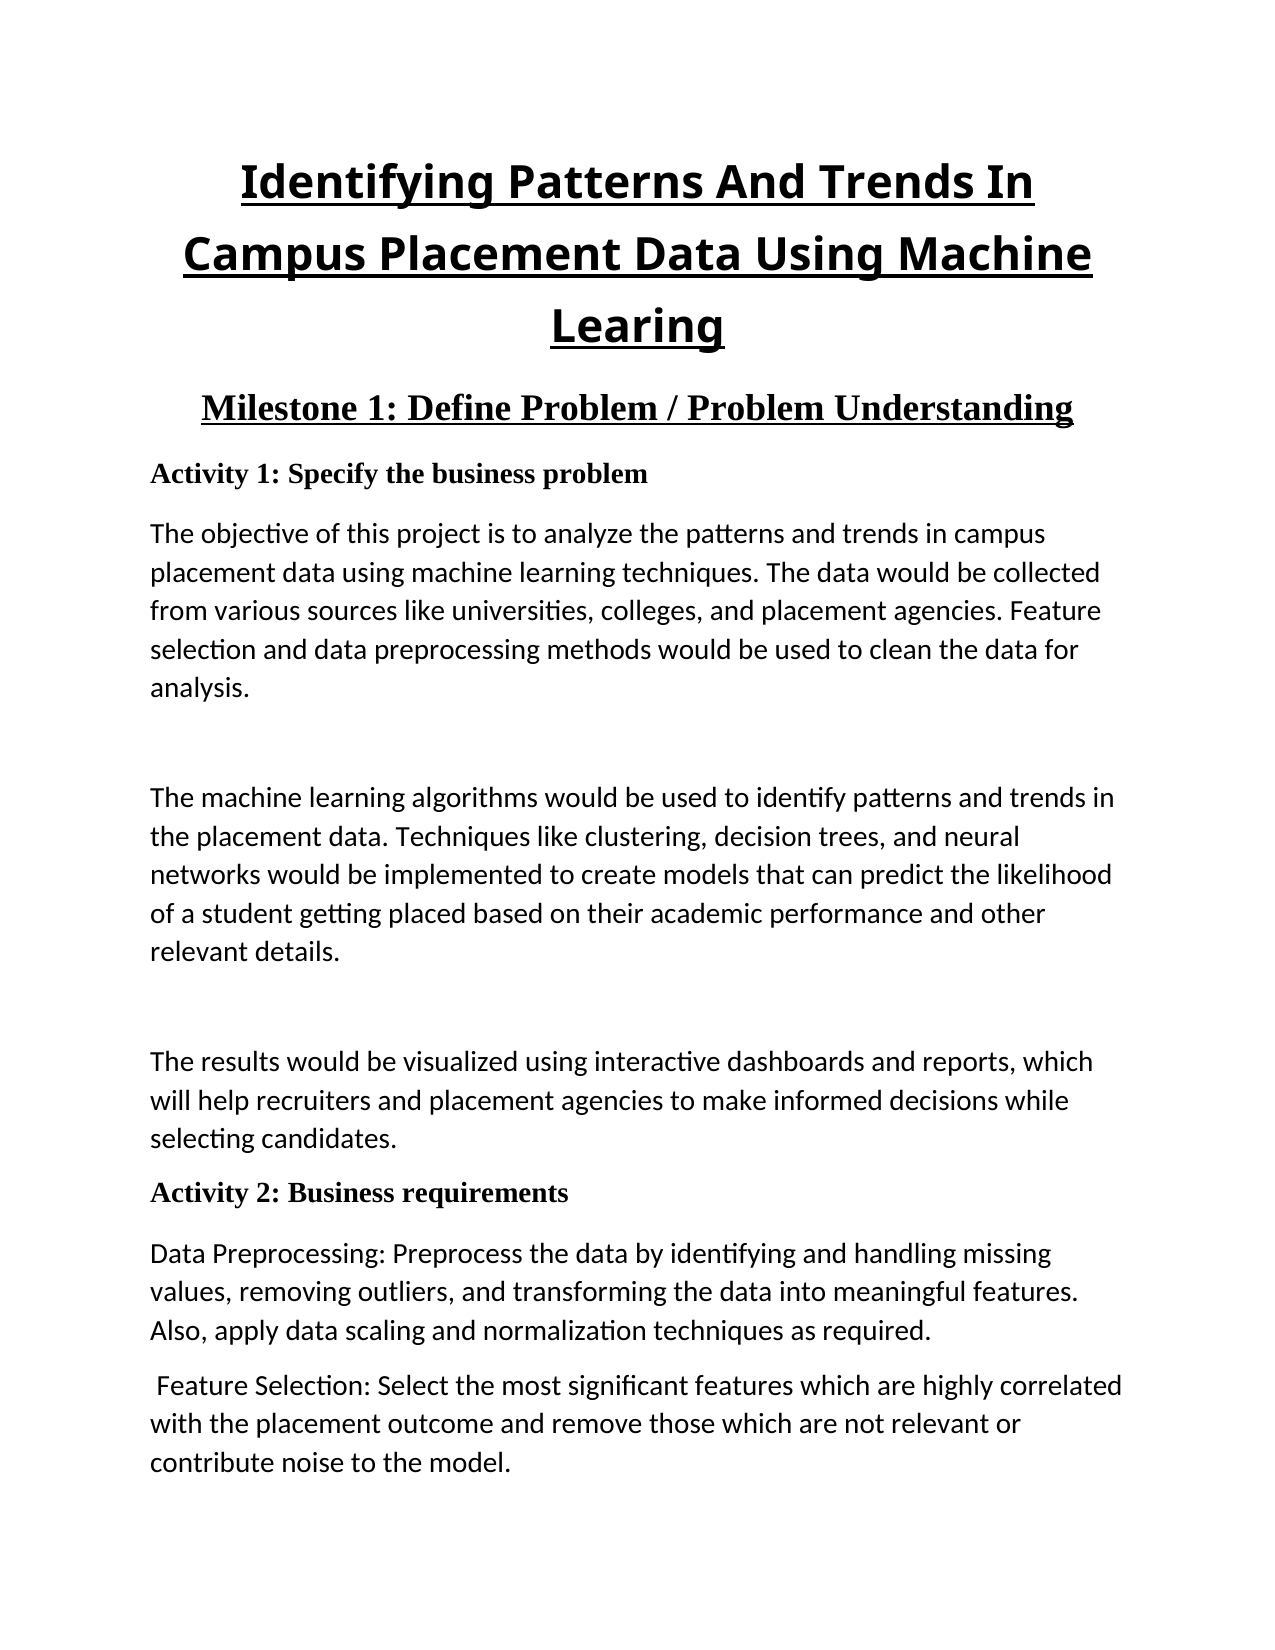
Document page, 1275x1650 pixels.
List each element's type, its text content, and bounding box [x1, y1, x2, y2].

text The machine learning algorithms would be used to identify patterns and trends in the placement data. Techniques like clustering, decision trees, and neural networks would be implemented to create models that can predict the likelihood of a student getting placed based on their academic performance and other relevant details. [150, 779, 1125, 969]
text Milestone 1: Define Problem / Problem Understanding [150, 386, 1125, 429]
text Feature Selection: Select the most significant features which are highly correlated with the placement outcome and remove those which are not relevant or contribute noise to the model. [150, 1367, 1125, 1479]
text Data Preprocessing: Preprocess the data by identifying and handling missing values, removing outliers, and transforming the data into meaningful features. Also, apply data scaling and normalization techniques as required. [150, 1235, 1125, 1347]
text Activity 1: Specify the business problem [150, 456, 1125, 490]
text Activity 2: Business requirements [150, 1176, 1125, 1209]
text The objective of this project is to analyze the patterns and trends in campus placement data using machine learning techniques. The data would be collected from various sources like universities, colleges, and placement agencies. Feature selection and data preprocessing methods would be used to clean the data for analysis. [150, 516, 1125, 705]
text The results would be visualized using interactive dashboards and reports, which will help recruiters and placement agencies to make informed decisions while selecting candidates. [150, 1043, 1125, 1156]
text Identifying Patterns And Trends In Campus Placement Data Using Machine Learing [150, 150, 1125, 356]
